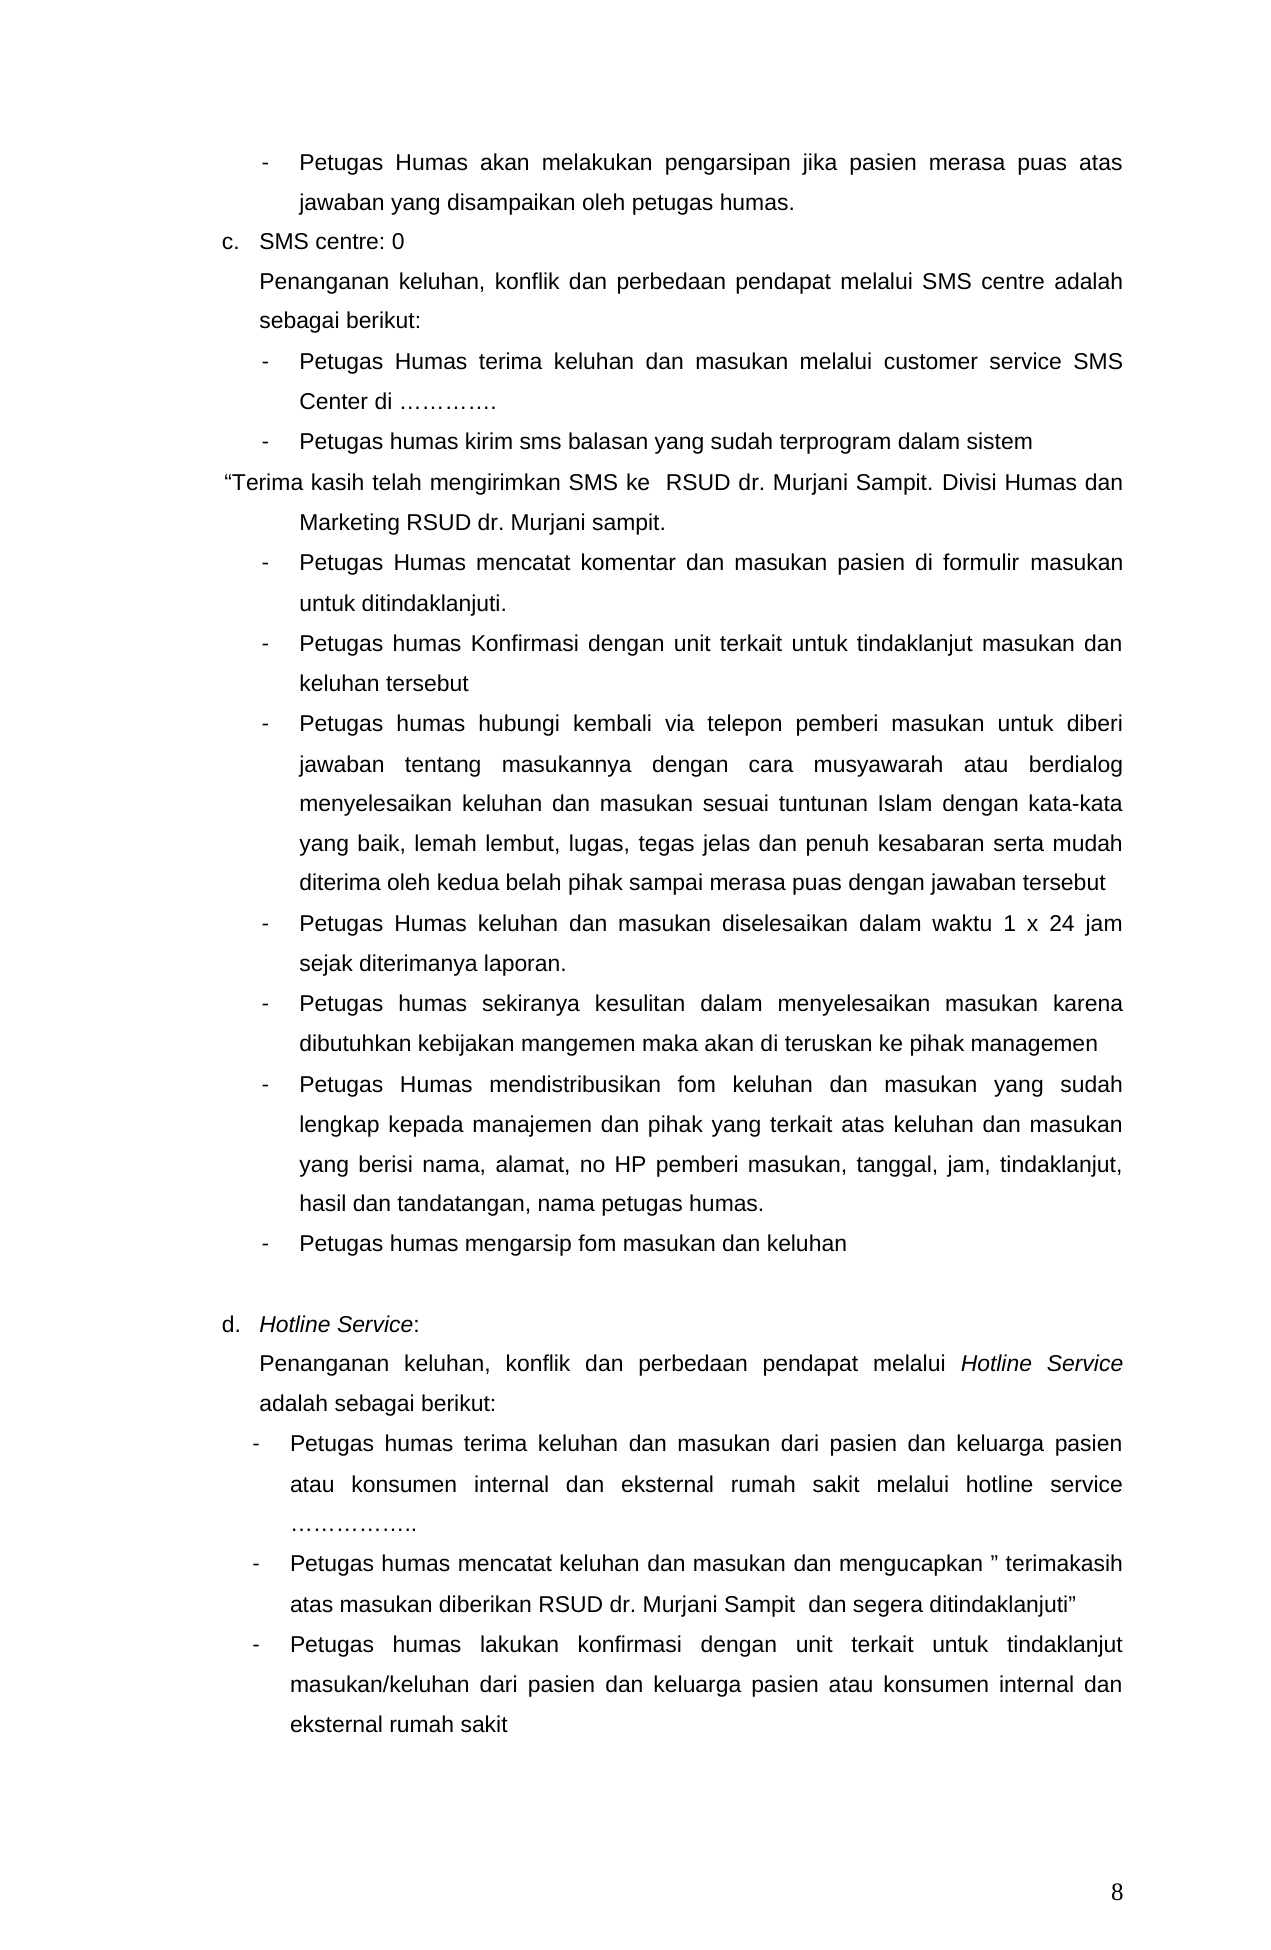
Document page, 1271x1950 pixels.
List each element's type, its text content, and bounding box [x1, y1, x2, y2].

list Petugas humas lakukan konfirmasi dengan unit terkait untuk tindaklanjut masukan/keluhan dari pasien dan keluarga pasien atau konsumen internal dan eksternal rumah sakit [252, 1630, 1123, 1737]
list Petugas Humas keluhan dan masukan diselesaikan dalam waktu 1 x 24 jam sejak diterimanya laporan. [262, 909, 1123, 976]
list Petugas Humas mendistribusikan fom keluhan dan masukan yang sudah lengkap kepada manajemen dan pihak yang terkait atas keluhan dan masukan yang berisi nama, alamat, no HP pemberi masukan, tanggal, jam, tindaklanjut, hasil dan tandatangan, nama petugas humas. [262, 1070, 1123, 1216]
list Petugas humas Konfirmasi dengan unit terkait untuk tindaklanjut masukan dan keluhan tersebut [262, 629, 1123, 696]
list Petugas humas mengarsip fom masukan dan keluhan [262, 1229, 1123, 1257]
list Petugas Humas akan melakukan pengarsipan jika pasien merasa puas atas jawaban yang disampaikan oleh petugas humas. [262, 148, 1123, 215]
list SMS centre: 0 [222, 228, 1123, 255]
list Penanganan keluhan, konflik dan perbedaan pendapat melalui SMS centre adalah sebagai berikut: [259, 268, 1123, 334]
list Penanganan keluhan, konflik dan perbedaan pendapat melalui Hotline Service adalah sebagai berikut: [259, 1350, 1123, 1416]
list Hotline Service: [222, 1311, 1123, 1337]
list Petugas humas hubungi kembali via telepon pemberi masukan untuk diberi jawaban tentang masukannya dengan cara musyawarah atau berdialog menyelesaikan keluhan dan masukan sesuai tuntunan Islam dengan kata-kata yang baik, lemah lembut, lugas, tegas jelas dan penuh kesabaran serta mudah diterima oleh kedua belah pihak sampai merasa puas dengan jawaban tersebut [262, 709, 1123, 896]
list “Terima kasih telah mengirimkan SMS ke RSUD dr. Murjani Sampit. Divisi Humas dan Marketing RSUD dr. Murjani sampit. [224, 469, 1123, 535]
list Petugas Humas terima keluhan dan masukan melalui customer service SMS Center di …………. [262, 347, 1123, 414]
list Petugas humas mencatat keluhan dan masukan dan mengucapkan ” terimakasih atas masukan diberikan RSUD dr. Murjani Sampit dan segera ditindaklanjuti” [252, 1549, 1123, 1617]
list Petugas humas sekiranya kesulitan dalam menyelesaikan masukan karena dibutuhkan kebijakan mangemen maka akan di teruskan ke pihak managemen [262, 989, 1123, 1057]
list Petugas humas kirim sms balasan yang sudah terprogram dalam sistem [262, 427, 1123, 455]
list Petugas humas terima keluhan dan masukan dari pasien dan keluarga pasien atau konsumen internal dan eksternal rumah sakit melalui hotline service …………….. [252, 1429, 1123, 1536]
list Petugas Humas mencatat komentar dan masukan pasien di formulir masukan untuk ditindaklanjuti. [262, 548, 1123, 616]
